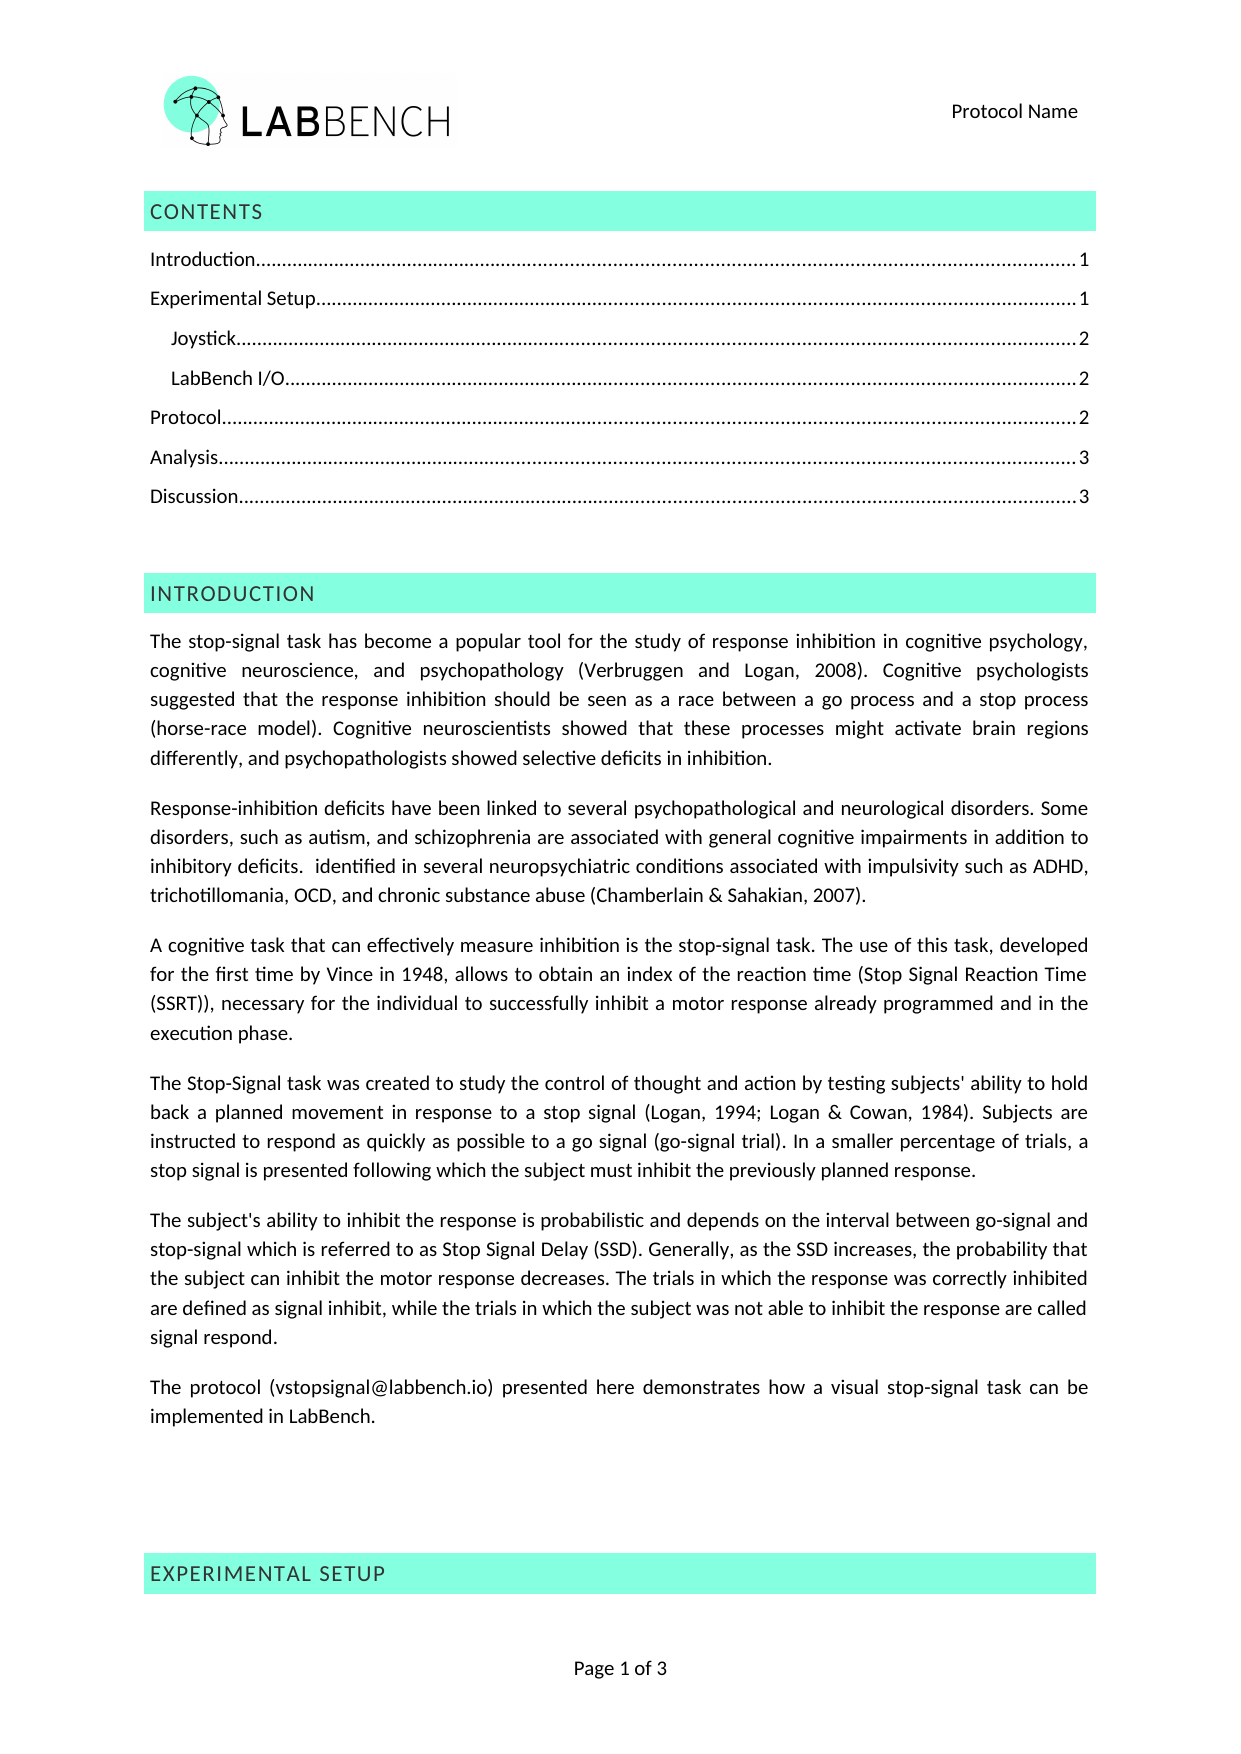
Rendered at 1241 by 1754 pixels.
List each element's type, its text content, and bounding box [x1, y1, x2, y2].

text A cognitive task that can effectively measure inhibition is the stop-signal task. The use of this task, developed for the first time by Vince in 1948, allows to obtain an index of the reaction time (Stop Signal Reaction Time (SSRT)), necessary for the individual to successfully inhibit a motor response already programmed and in the execution phase. [150, 932, 1090, 1045]
subtitle Experimental Setup [150, 1559, 1090, 1587]
text Response-inhibition deficits have been linked to several psychopathological and neurological disorders. Some disorders, such as autism, and schizophrenia are associated with general cognitive impairments in addition to inhibitory deficits. identified in several neuropsychiatric conditions associated with impulsivity such as ADHD, trichotillomania, OCD, and chronic substance abuse (Chamberlain & Sahakian, 2007). [150, 795, 1090, 908]
subtitle Introduction [150, 579, 1090, 607]
text The stop-signal task has become a popular tool for the study of response inhibition in cognitive psychology, cognitive neuroscience, and psychopathology (Verbruggen and Logan, 2008). Cognitive psychologists suggested that the response inhibition should be seen as a race between a go process and a stop process (horse-race model). Cognitive neuroscientists showed that these processes might activate brain regions differently, and psychopathologists showed selective deficits in inhibition. [150, 628, 1090, 770]
picture [161, 73, 457, 149]
text The subject's ability to inhibit the response is probabilistic and depends on the interval between go-signal and stop-signal which is referred to as Stop Signal Delay (SSD). Generally, as the SSD increases, the probability that the subject can inhibit the motor response decreases. The trials in which the response was correctly inhibited are defined as signal inhibit, while the trials in which the subject was not able to inhibit the response are called signal respond. [150, 1207, 1090, 1349]
text The Stop-Signal task was created to study the control of thought and action by testing subjects' ability to hold back a planned movement in response to a stop signal (Logan, 1994; Logan & Cowan, 1984). Subjects are instructed to respond as quickly as possible to a go signal (go-signal trial). In a smaller percentage of trials, a stop signal is presented following which the subject must inhibit the previously planned response. [150, 1070, 1090, 1183]
text The protocol (vstopsignal@labbench.io) presented here demonstrates how a visual stop-signal task can be implemented in LabBench. [150, 1374, 1090, 1428]
